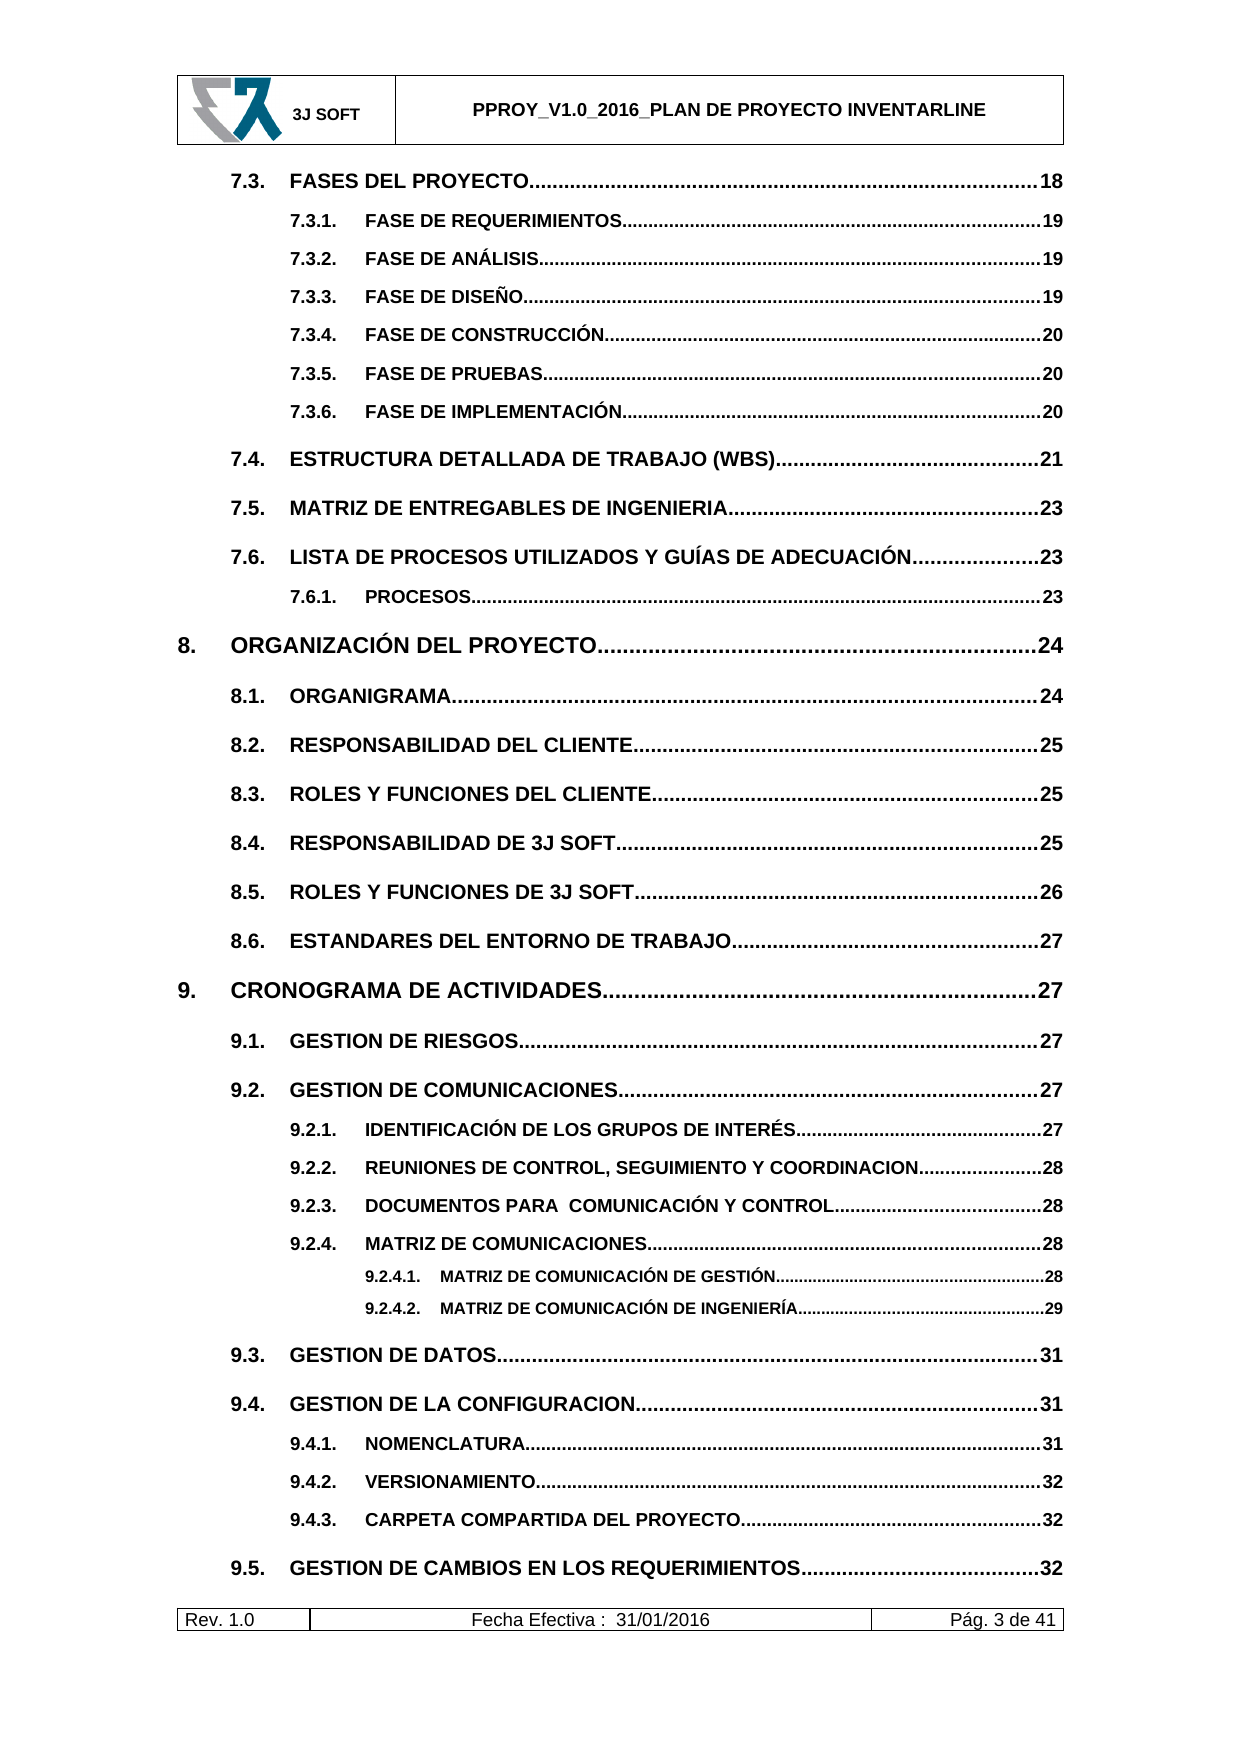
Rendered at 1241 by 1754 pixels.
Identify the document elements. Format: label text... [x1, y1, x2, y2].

text 9.5. GESTION DE CAMBIOS EN LOS REQUERIMIENTOS 32 [230, 1556, 1063, 1579]
text 9. CRONOGRAMA DE ACTIVIDADES 27 [177, 977, 1063, 1004]
text 8.4. RESPONSABILIDAD DE 3J SOFT 25 [230, 831, 1063, 854]
text 8.3. ROLES Y FUNCIONES DEL CLIENTE 25 [230, 782, 1063, 806]
text 9.4.2. VERSIONAMIENTO 32 [290, 1471, 1063, 1492]
text 7.3.5. FASE DE PRUEBAS 20 [290, 362, 1063, 384]
text 7.3.2. FASE DE ANÁLISIS 19 [290, 248, 1063, 269]
text 8.6. ESTANDARES DEL ENTORNO DE TRABAJO 27 [230, 928, 1063, 952]
text 7.3.6. FASE DE IMPLEMENTACIÓN 20 [290, 401, 1063, 422]
text 9.4.1. NOMENCLATURA 31 [290, 1433, 1063, 1454]
text 7.3. FASES DEL PROYECTO 18 [230, 169, 1063, 193]
text 9.2.4. MATRIZ DE COMUNICACIONES 28 [290, 1233, 1063, 1255]
text 7.6.1. PROCESOS 23 [290, 586, 1063, 607]
text 9.2.1. IDENTIFICACIÓN DE LOS GRUPOS DE INTERÉS 27 [290, 1118, 1063, 1140]
text 9.2.2. REUNIONES DE CONTROL, SEGUIMIENTO Y COORDINACION 28 [290, 1157, 1063, 1178]
text 7.3.1. FASE DE REQUERIMIENTOS 19 [290, 209, 1063, 231]
text 7.5. MATRIZ DE ENTREGABLES DE INGENIERIA 23 [230, 496, 1063, 520]
text 7.4. ESTRUCTURA DETALLADA DE TRABAJO (WBS) 21 [230, 447, 1063, 471]
text 8.5. ROLES Y FUNCIONES DE 3J SOFT 26 [230, 879, 1063, 903]
text 7.6. LISTA DE PROCESOS UTILIZADOS Y GUÍAS DE ADECUACIÓN 23 [230, 545, 1063, 569]
text 9.2.4.1. MATRIZ DE COMUNICACIÓN DE GESTIÓN 28 [365, 1267, 1063, 1286]
text 9.1. GESTION DE RIESGOS 27 [230, 1029, 1063, 1053]
text 9.2.4.2. MATRIZ DE COMUNICACIÓN DE INGENIERÍA 29 [365, 1299, 1063, 1318]
text 9.3. GESTION DE DATOS 31 [230, 1343, 1063, 1367]
text 9.4.3. CARPETA COMPARTIDA DEL PROYECTO. 32 [290, 1509, 1063, 1531]
text 8.2. RESPONSABILIDAD DEL CLIENTE 25 [230, 733, 1063, 757]
text 9.2.3. DOCUMENTOS PARA COMUNICACIÓN Y CONTROL 28 [290, 1195, 1063, 1216]
text 9.4. GESTION DE LA CONFIGURACION 31 [230, 1392, 1063, 1416]
text 8.1. ORGANIGRAMA 24 [230, 684, 1063, 708]
text 9.2. GESTION DE COMUNICACIONES 27 [230, 1078, 1063, 1102]
text 7.3.4. FASE DE CONSTRUCCIÓN 20 [290, 324, 1063, 346]
text 8. ORGANIZACIÓN DEL PROYECTO 24 [177, 632, 1063, 659]
picture [189, 76, 284, 144]
text 7.3.3. FASE DE DISEÑO 19 [290, 286, 1063, 308]
